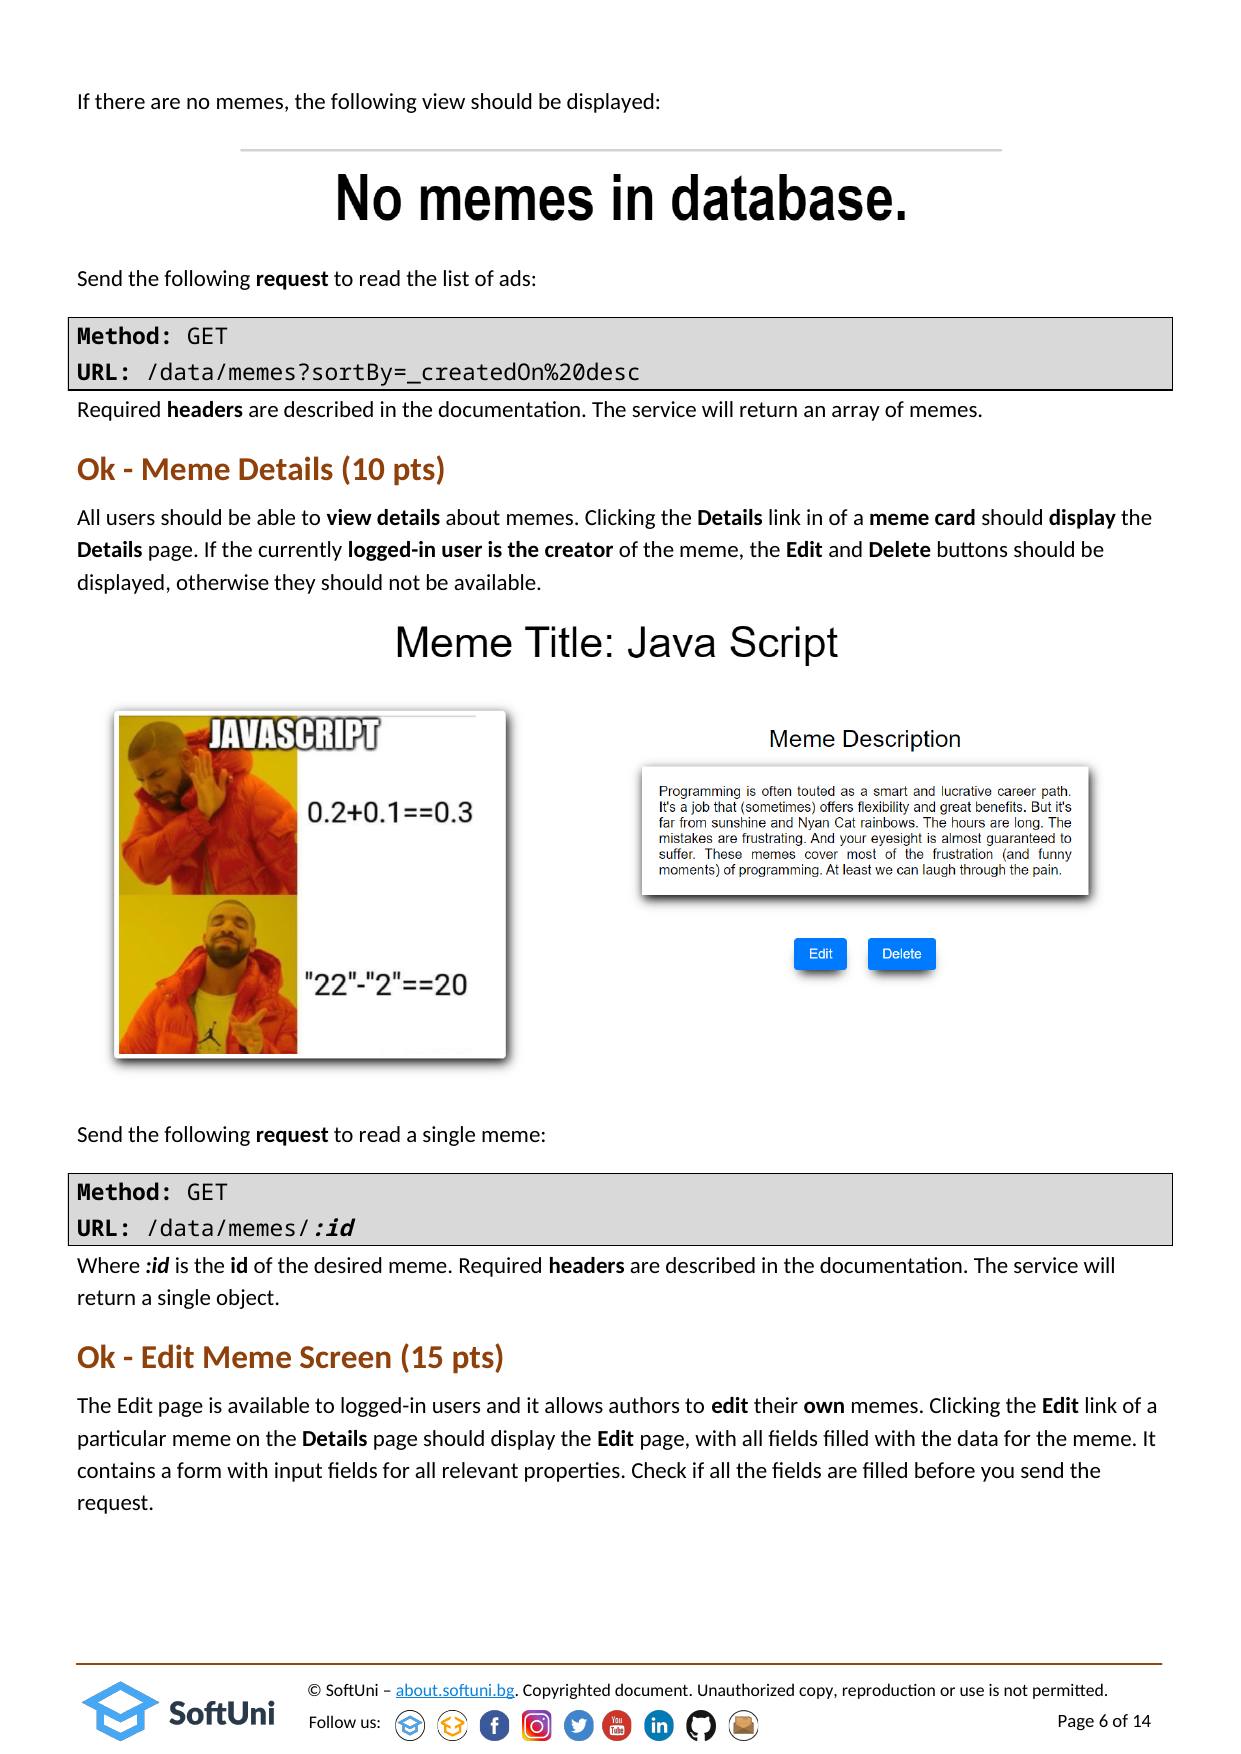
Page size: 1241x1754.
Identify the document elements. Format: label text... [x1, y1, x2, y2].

picture [479, 1710, 510, 1741]
text Method: GET [69, 1174, 1172, 1207]
text Required headers are described in the documentation. The service will return an array of memes. [77, 395, 1163, 423]
text If there are no memes, the following view should be displayed: [77, 87, 1163, 115]
picture [522, 1710, 552, 1741]
text URL: /data/memes?sortBy=_createdOn%20desc [69, 353, 1172, 389]
picture [237, 140, 1004, 240]
text Send the following request to read a single meme: [77, 1120, 1163, 1148]
subtitle Ok - Meme Details (10 pts) [77, 448, 1163, 489]
picture [665, 1732, 674, 1741]
text Where :id is the id of the desired meme. Required headers are described in the documentation. The service will return a single object. [77, 1251, 1163, 1311]
picture [395, 1710, 425, 1741]
picture [644, 1710, 653, 1719]
picture [75, 1676, 281, 1747]
subtitle Ok - Edit Meme Screen (15 pts) [77, 1336, 1163, 1377]
picture [602, 1710, 632, 1741]
text All users should be able to view details about memes. Clicking the Details link in of a meme card should display the Details page. If the currently logged-in user is the creator of the meme, the Edit and Delete buttons should be displayed, otherwise they should not be available. [77, 503, 1163, 596]
text The Edit page is available to logged-in users and it allows authors to edit their own memes. Clicking the Edit link of a particular meme on the Details page should display the Edit page, with all fields filled with the data for the meme. It contains a form with input fields for all relevant properties. Check if all the fields are filled before you send the request. [77, 1391, 1163, 1516]
text Send the following request to read the list of ads: [77, 264, 1163, 292]
text Method: GET [69, 318, 1172, 352]
picture [437, 1710, 468, 1741]
picture [658, 1723, 667, 1732]
picture [76, 620, 1164, 1095]
picture [564, 1710, 594, 1741]
picture [665, 1710, 674, 1719]
picture [644, 1732, 653, 1741]
text URL: /data/memes/:id [69, 1209, 1172, 1245]
picture [728, 1710, 759, 1741]
picture [686, 1710, 716, 1741]
